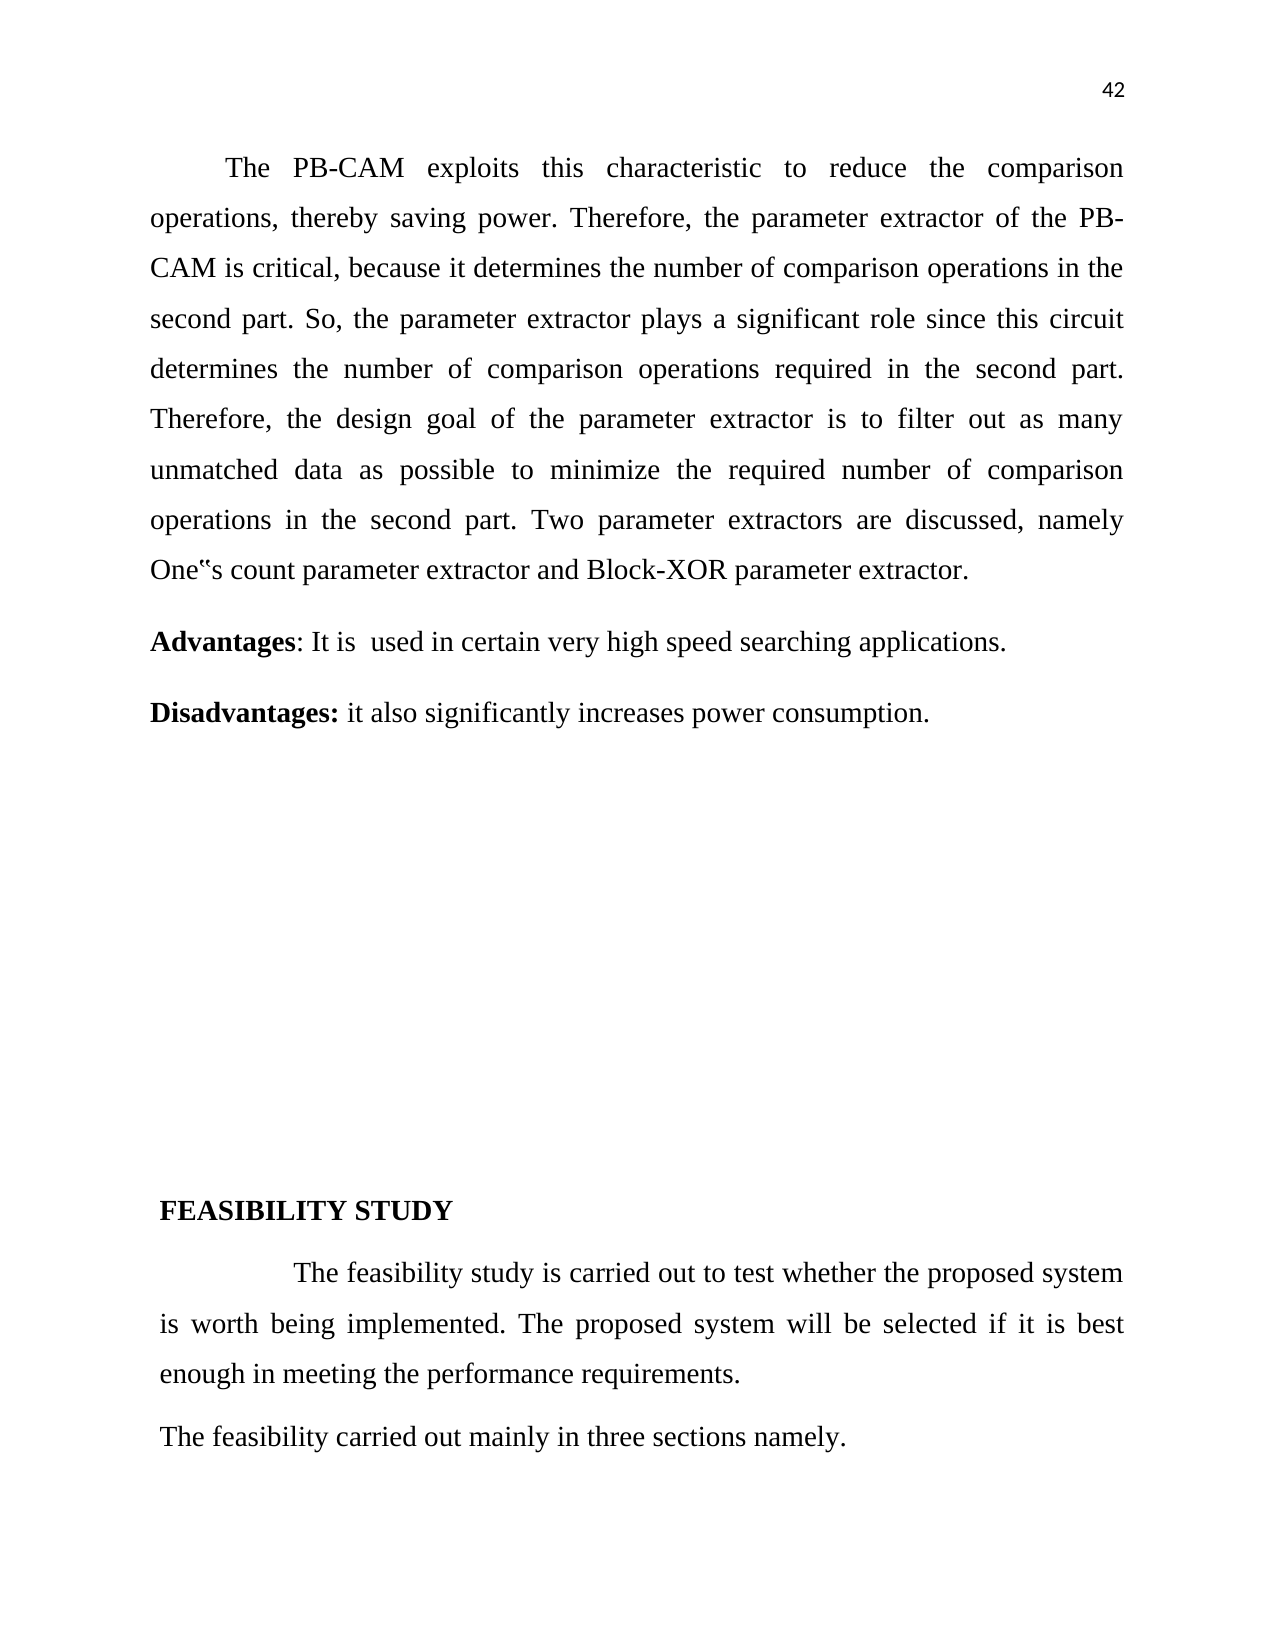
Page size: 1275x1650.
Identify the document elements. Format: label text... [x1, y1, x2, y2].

text Advantages: It is used in certain very high speed searching applications. [150, 624, 1125, 657]
text Disadvantages: it also significantly increases power consumption. [150, 695, 1125, 728]
text The feasibility carried out mainly in three sections namely. [159, 1419, 1125, 1453]
text FEASIBILITY STUDY [159, 1193, 1125, 1226]
text The PB-CAM exploits this characteristic to reduce the comparison operations, thereby saving power. Therefore, the parameter extractor of the PB-CAM is critical, because it determines the number of comparison operations in the second part. So, the parameter extractor plays a significant role since this circuit determines the number of comparison operations required in the second part. Therefore, the design goal of the parameter extractor is to filter out as many unmatched data as possible to minimize the required number of comparison operations in the second part. Two parameter extractors are discussed, namely One‟s count parameter extractor and Block-XOR parameter extractor. [150, 150, 1125, 586]
text The feasibility study is carried out to test whether the proposed system is worth being implemented. The proposed system will be selected if it is best enough in meeting the performance requirements. [159, 1256, 1125, 1390]
